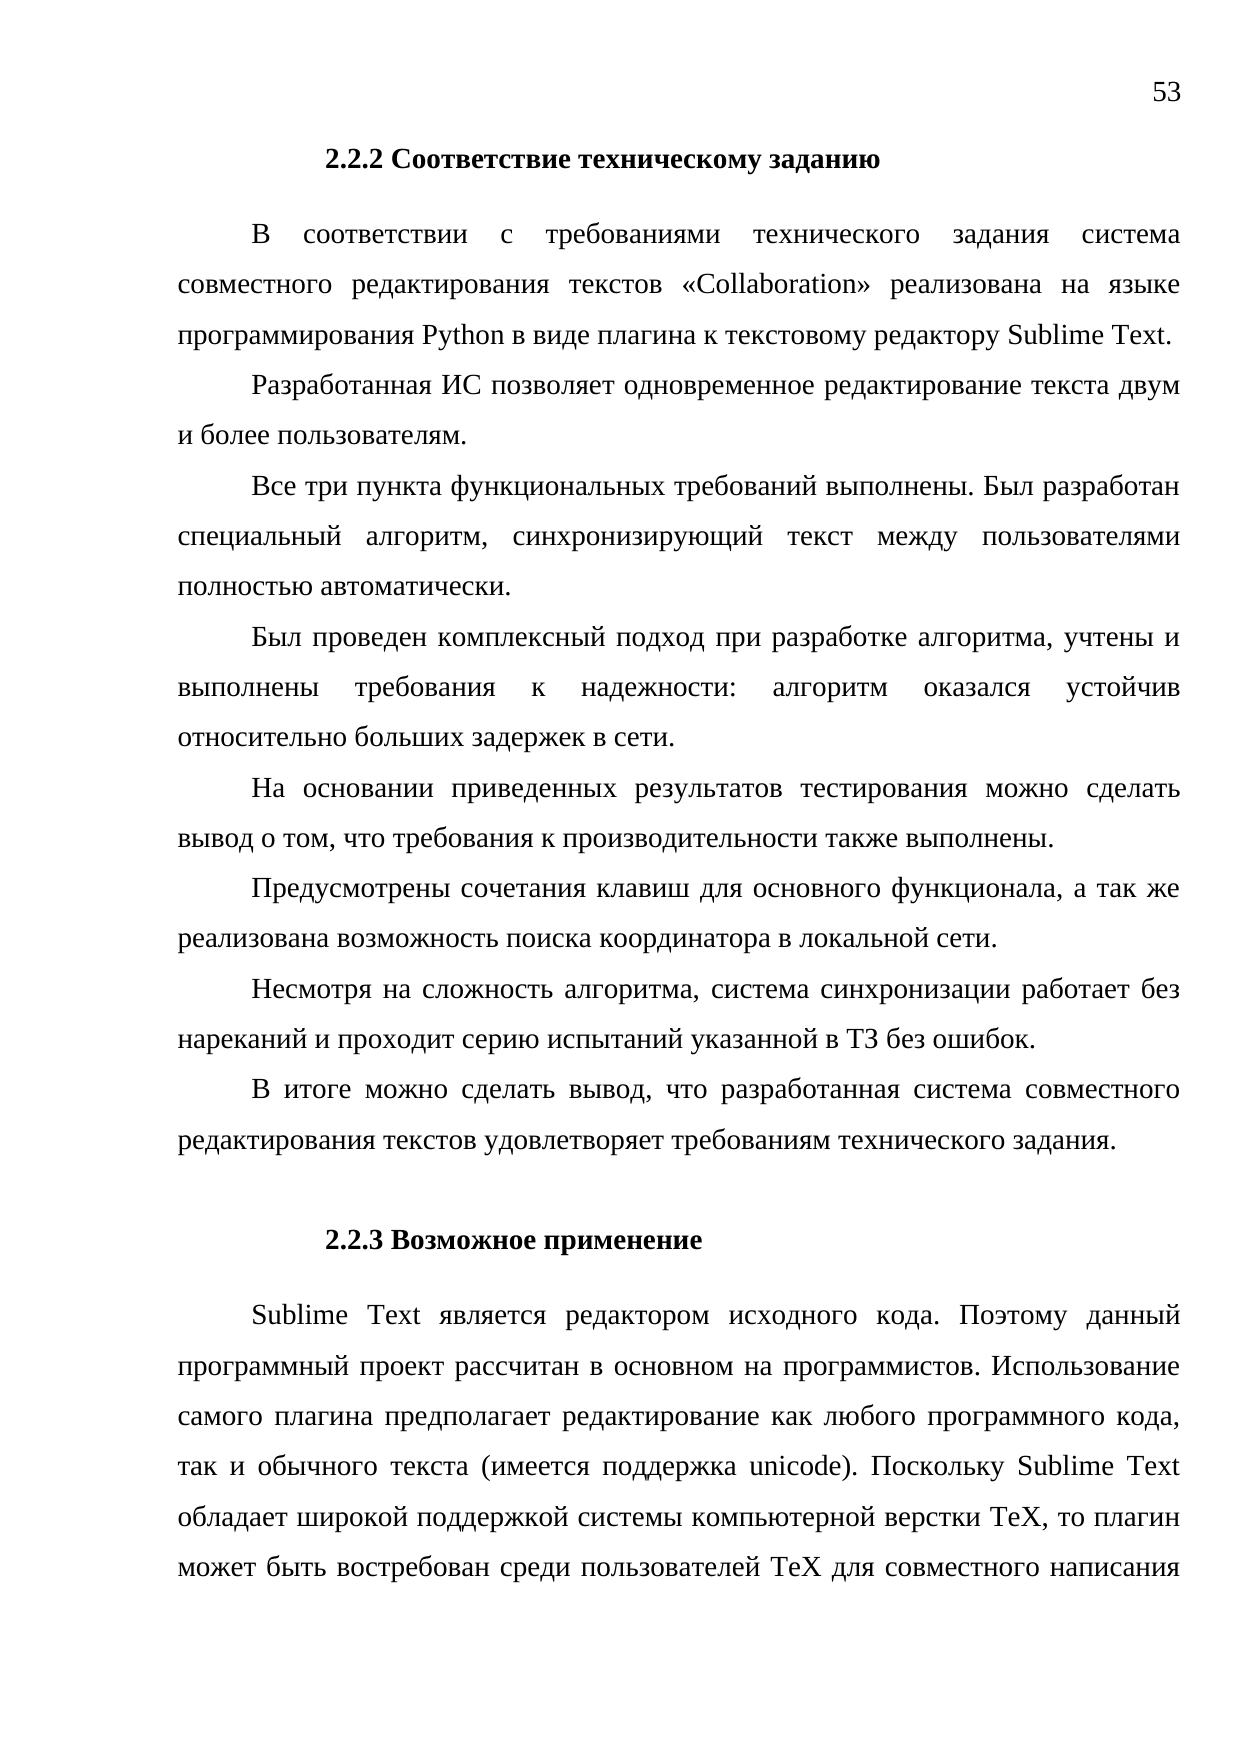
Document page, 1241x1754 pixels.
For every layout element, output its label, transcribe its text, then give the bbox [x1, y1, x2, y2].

text Все три пункта функциональных требований выполнены. Был разработан специальный алгоритм, синхронизирующий текст между пользователями полностью автоматически. [177, 468, 1181, 602]
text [177, 1297, 1181, 1583]
text Предусмотрены сочетания клавиш для основного функционала, а так же реализована возможность поиска координатора в локальной сети. [177, 870, 1181, 954]
text В итоге можно сделать вывод, что разработанная система совместного редактирования текстов удовлетворяет требованиям технического задания. [177, 1072, 1181, 1155]
text Разработанная ИС позволяет одновременное редактирование текста двум и более пользователям. [177, 367, 1181, 451]
subtitle Соответствие техническому заданию [251, 141, 1181, 174]
text На основании приведенных результатов тестирования можно сделать вывод о том, что требования к производительности также выполнены. [177, 770, 1181, 853]
text Несмотря на сложность алгоритма, система синхронизации работает без нареканий и проходит серию испытаний указанной в ТЗ без ошибок. [177, 971, 1181, 1055]
text Был проведен комплексный подход при разработке алгоритма, учтены и выполнены требования к надежности: алгоритм оказался устойчив относительно больших задержек в сети. [177, 619, 1181, 753]
text В соответствии с требованиями технического задания система совместного редактирования текстов «Collaboration» реализована на языке программирования Python в виде плагина к текстовому редактору Sublime Text. [177, 216, 1181, 350]
subtitle Возможное применение [251, 1222, 1181, 1256]
